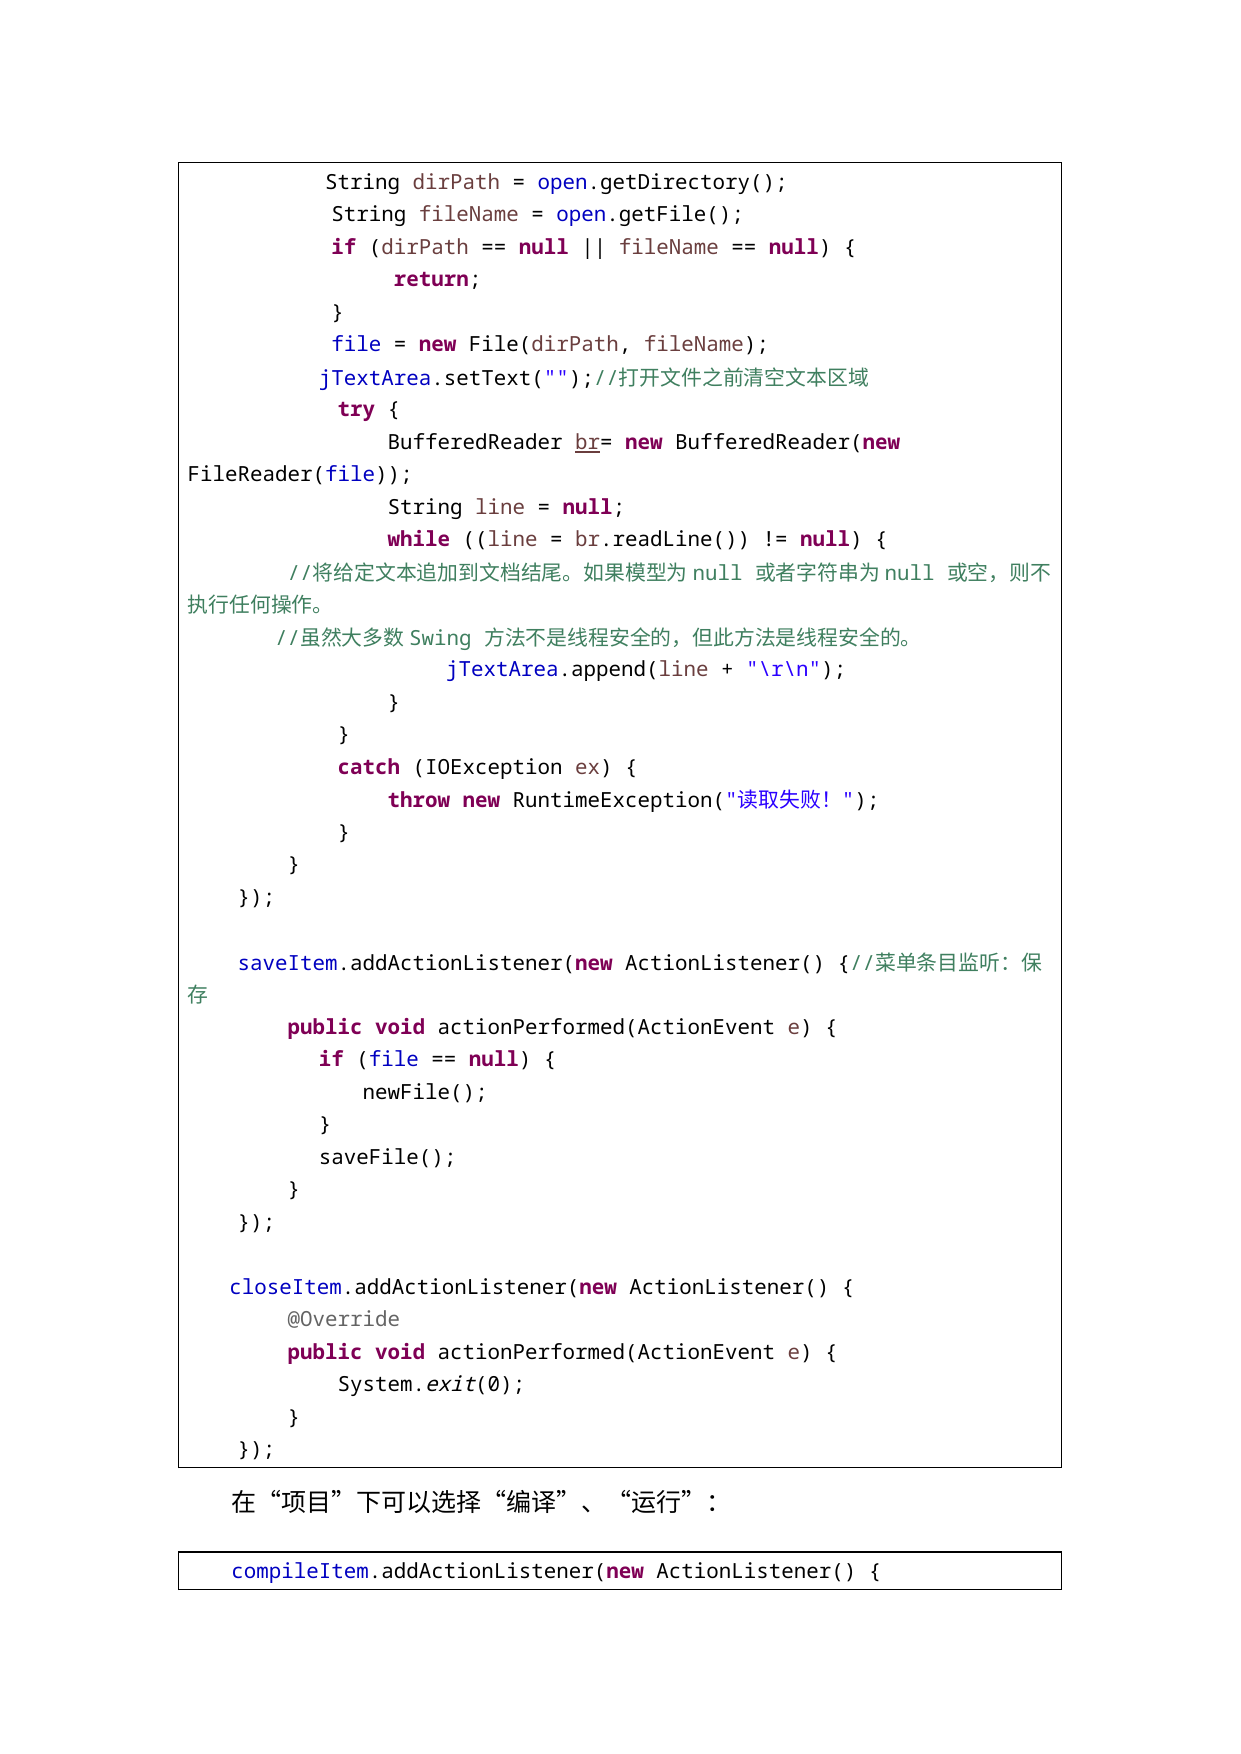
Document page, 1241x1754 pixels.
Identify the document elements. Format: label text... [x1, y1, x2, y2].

text //将给定文本追加到文档结尾。如果模型为 null 或者字符串为 null 或空，则不执行任何操作。 [187, 555, 1053, 620]
text if (dirPath == null || fileName == null) { [187, 230, 1053, 263]
text @Override [187, 1303, 1053, 1335]
text closeItem.addActionListener(new ActionListener() { [187, 1270, 1053, 1303]
text String line = null; [187, 490, 1053, 523]
text try { [187, 393, 1053, 425]
text System.exit(0); [187, 1368, 1053, 1400]
text } [187, 295, 1053, 328]
text } [187, 815, 1053, 848]
text while ((line = br.readLine()) != null) { [187, 523, 1053, 555]
text if (file == null) { [187, 1043, 1053, 1075]
text } [187, 848, 1053, 880]
text file = new File(dirPath, fileName); [187, 328, 1053, 360]
text }); [179, 1429, 1061, 1467]
text } [187, 1108, 1053, 1140]
text } [187, 1173, 1053, 1205]
text catch (IOException ex) { [187, 750, 1053, 783]
text jTextArea.append(line + "\r\n"); [187, 653, 1053, 685]
text } [187, 718, 1053, 750]
text } [187, 685, 1053, 718]
text //虽然大多数 Swing 方法不是线程安全的，但此方法是线程安全的。 [187, 620, 1053, 653]
text throw new RuntimeException("读取失败！"); [187, 783, 1053, 815]
text saveItem.addActionListener(new ActionListener() {//菜单条目监听：保存 [187, 945, 1053, 1010]
text } [187, 1400, 1053, 1429]
text }); [187, 880, 1053, 913]
text }); [187, 1205, 1053, 1238]
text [187, 1335, 1053, 1368]
text BufferedReader br= new BufferedReader(new FileReader(file)); [187, 425, 1053, 490]
text public void actionPerformed(ActionEvent e) { [187, 1010, 1053, 1043]
text 在“项目”下可以选择“编译”、“运行”： [187, 1468, 1053, 1533]
text String fileName = open.getFile(); [187, 198, 1053, 230]
text saveFile(); [187, 1140, 1053, 1173]
text compileItem.addActionListener(new ActionListener() { [179, 1553, 1061, 1589]
text return; [187, 263, 1053, 295]
text String dirPath = open.getDirectory(); [179, 163, 1061, 198]
text jTextArea.setText("");//打开文件之前清空文本区域 [187, 360, 1053, 393]
text newFile(); [187, 1075, 1053, 1108]
